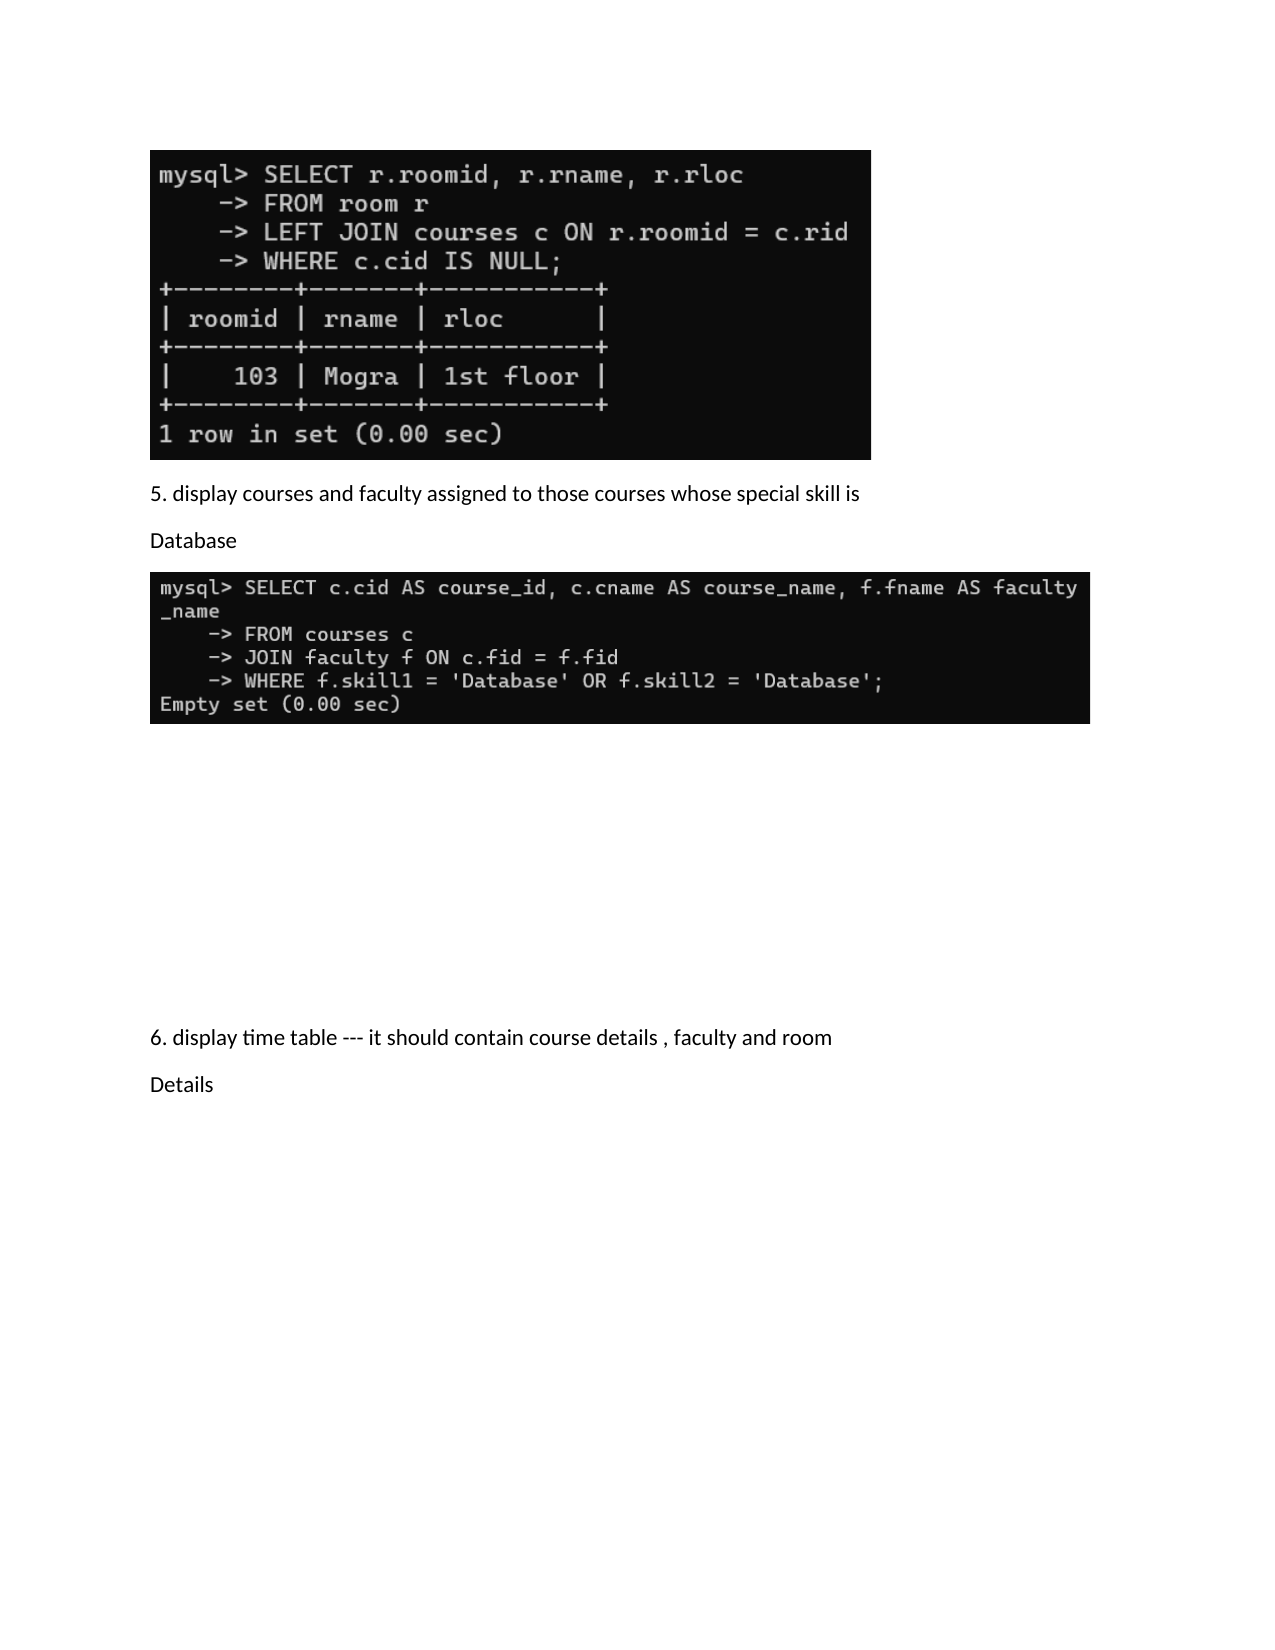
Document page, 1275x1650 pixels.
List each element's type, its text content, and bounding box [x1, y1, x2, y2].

text Database [150, 526, 1125, 554]
text 6. display time table --- it should contain course details , faculty and room [150, 1023, 1125, 1052]
picture [150, 572, 1091, 724]
text 5. display courses and faculty assigned to those courses whose special skill is [150, 479, 1125, 507]
picture [150, 150, 872, 460]
text Details [150, 1070, 1125, 1098]
